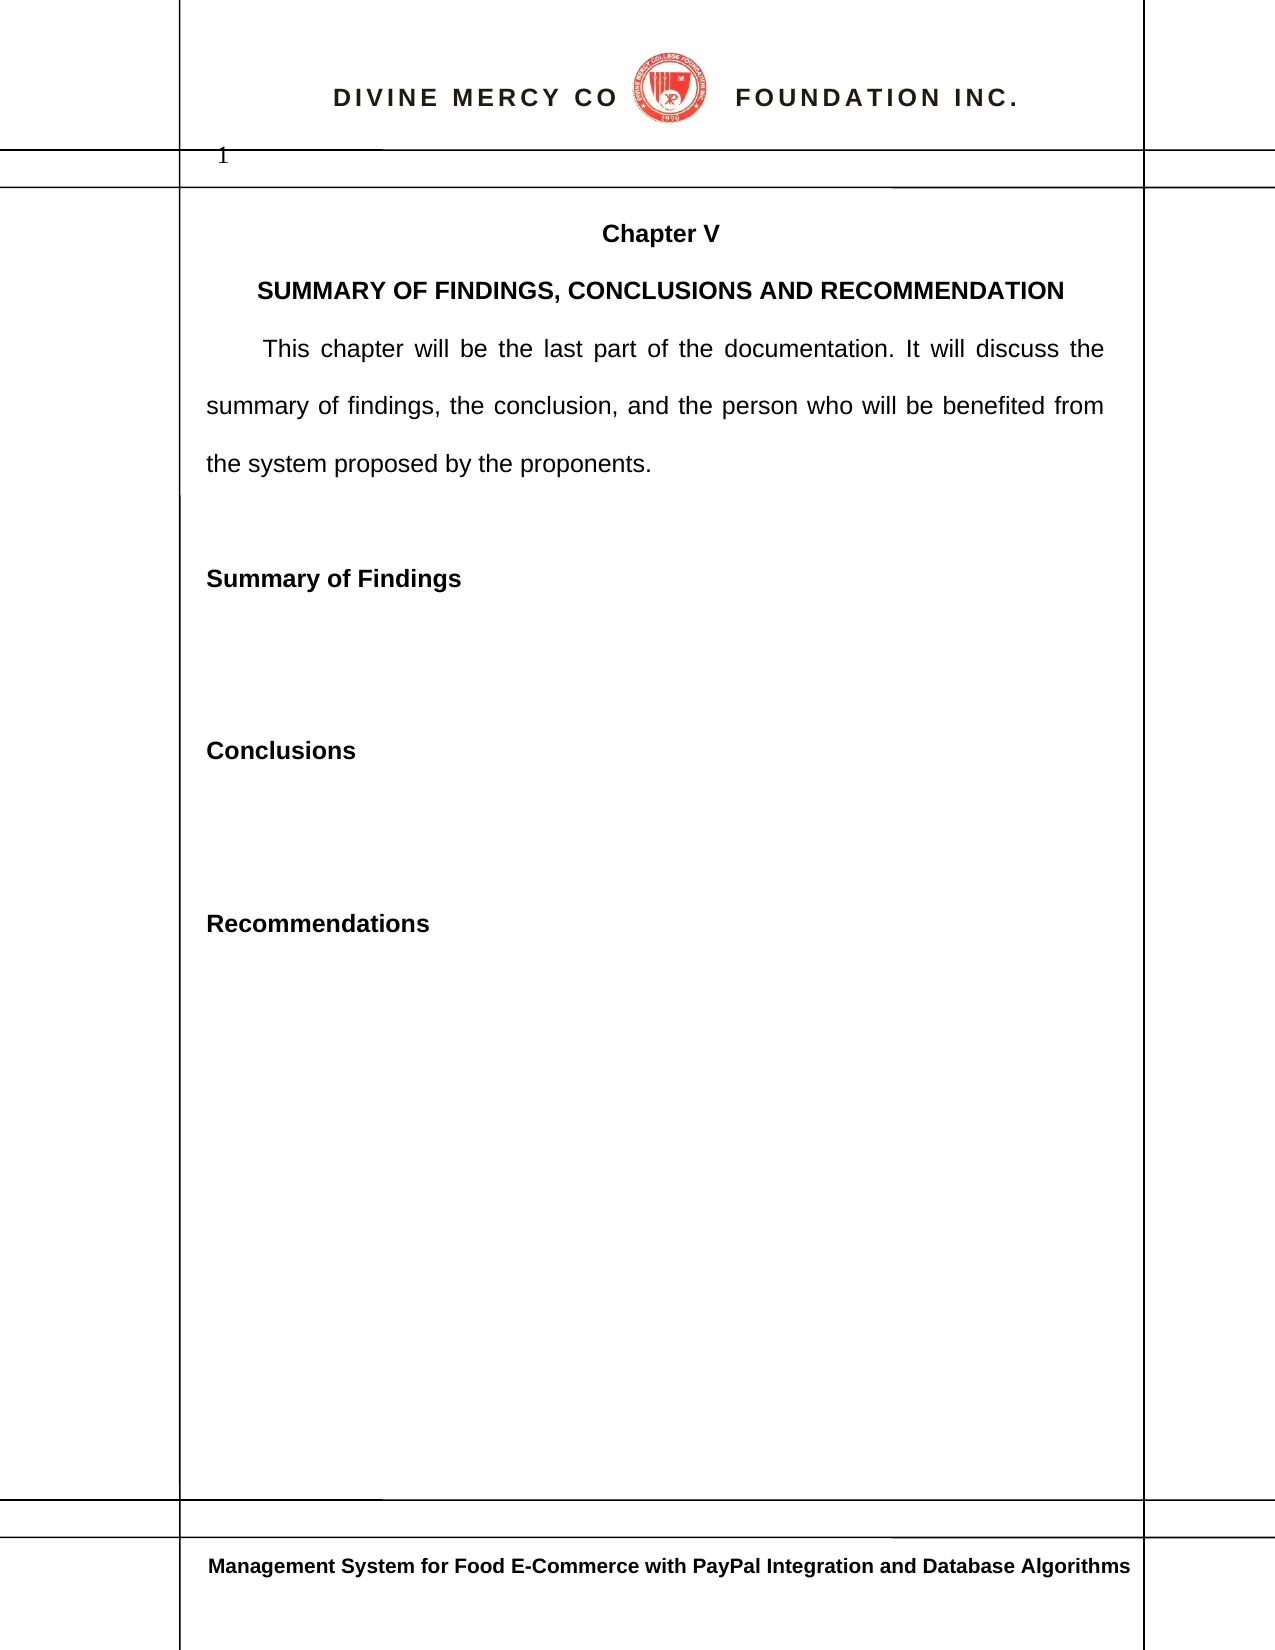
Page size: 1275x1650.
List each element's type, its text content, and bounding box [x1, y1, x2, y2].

text This chapter will be the last part of the documentation. It will discuss the summary of findings, the conclusion, and the person who will be benefited from the system proposed by the proponents. [206, 334, 1106, 477]
text Summary of Findings [206, 564, 1106, 592]
text Conclusions [206, 736, 1106, 765]
text Recommendations [206, 909, 1106, 937]
text SUMMARY OF FINDINGS, CONCLUSIONS AND RECOMMENDATION [187, 276, 1134, 305]
picture [632, 52, 709, 123]
text Chapter V [187, 219, 1134, 247]
